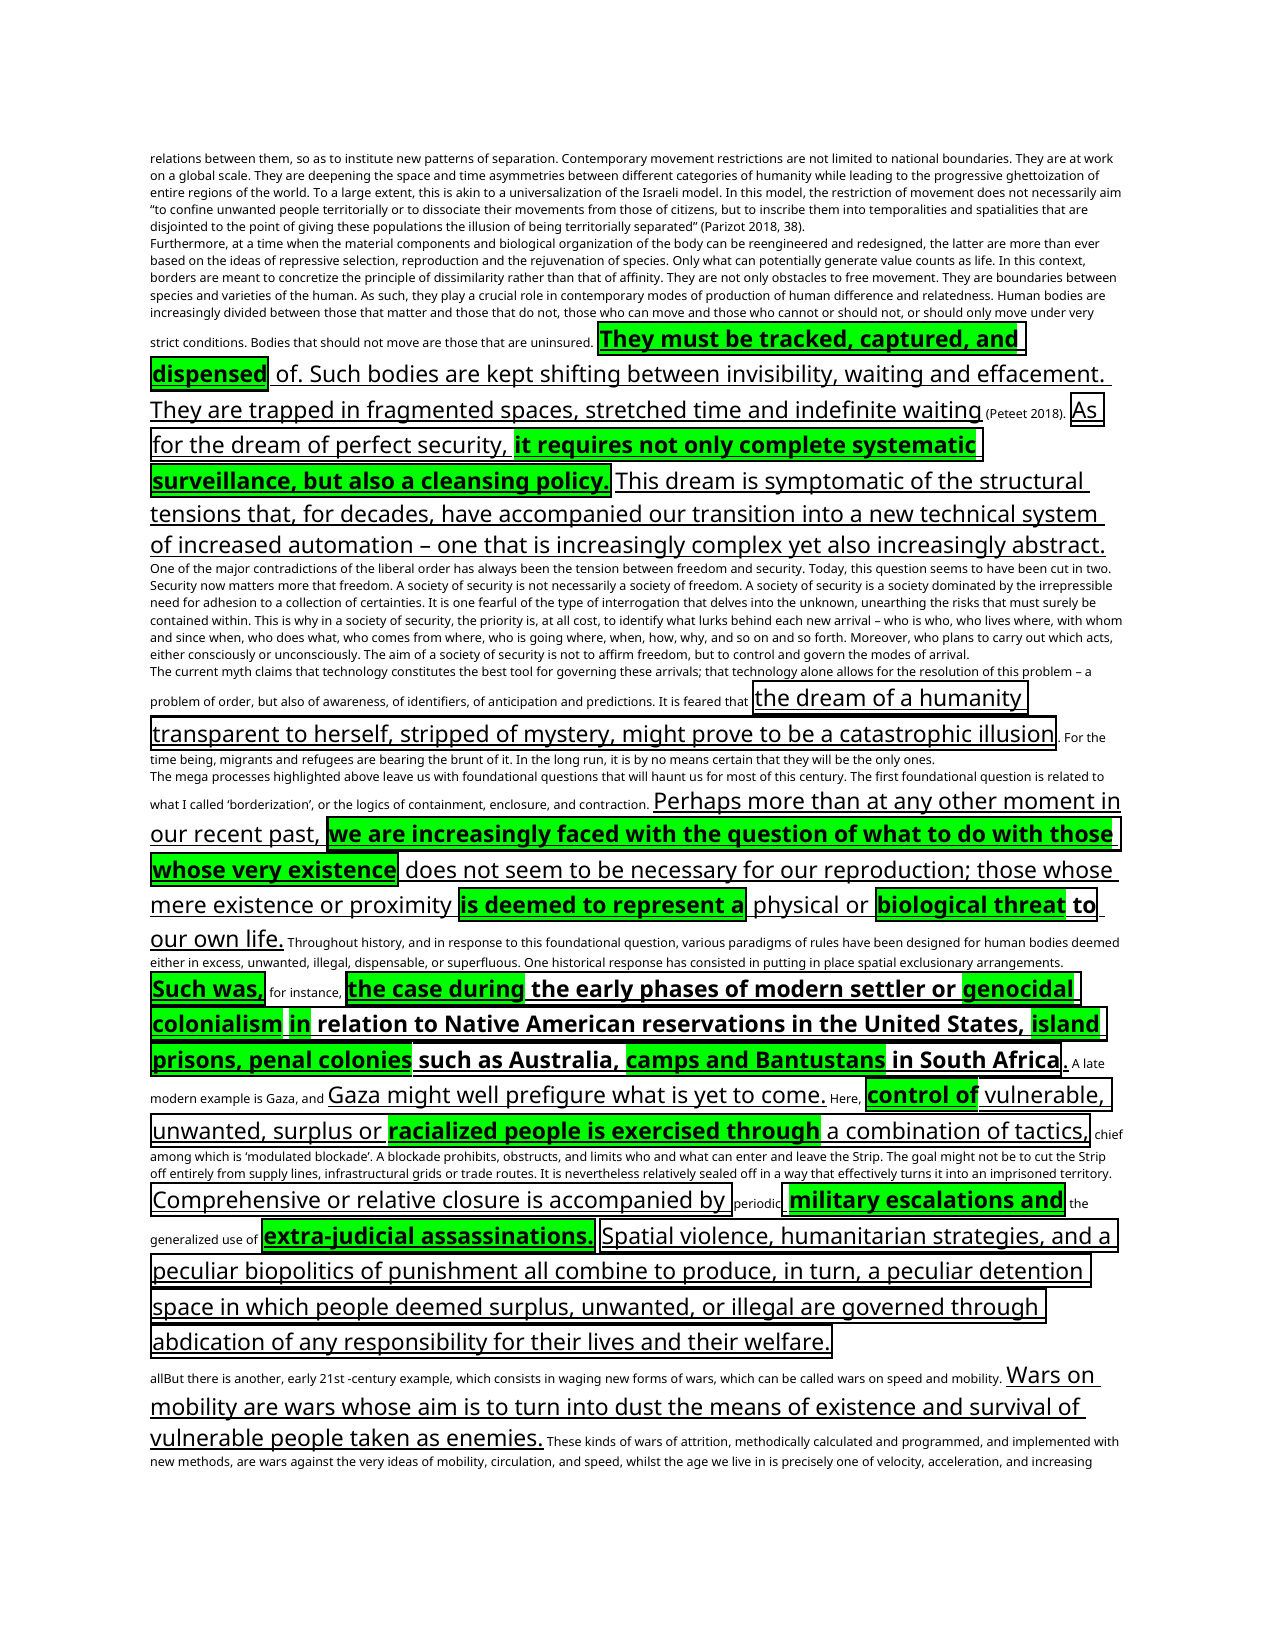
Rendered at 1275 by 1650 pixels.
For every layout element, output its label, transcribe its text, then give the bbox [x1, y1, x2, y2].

text The current myth claims that technology constitutes the best tool for governing these arrivals; that technology alone allows for the resolution of this problem – a problem of order, but also of awareness, of identifiers, of anticipation and predictions. It is feared that the dream of a humanity transparent to herself, stripped of mystery, might prove to be a catastrophic illusion. For the time being, migrants and refugees are bearing the brunt of it. In the long run, it is by no means certain that they will be the only ones. [150, 663, 1125, 768]
text Furthermore, at a time when the material components and biological organization of the body can be reengineered and redesigned, the latter are more than ever based on the ideas of repressive selection, reproduction and the rejuvenation of species. Only what can potentially generate value counts as life. In this context, borders are meant to concretize the principle of dissimilarity rather than that of affinity. They are not only obstacles to free movement. They are boundaries between species and varieties of the human. As such, they play a crucial role in contemporary modes of production of human difference and relatedness. Human bodies are increasingly divided between those that matter and those that do not, those who can move and those who cannot or should not, or should only move under very strict conditions. Bodies that should not move are those that are uninsured. They must be tracked, captured, and dispensed of. Such bodies are kept shifting between invisibility, waiting and effacement. They are trapped in fragmented spaces, stretched time and indefinite waiting (Peteet 2018). As for the dream of perfect security, it requires not only complete systematic surveillance, but also a cleansing policy. This dream is symptomatic of the structural tensions that, for decades, have accompanied our transition into a new technical system of increased automation – one that is increasingly complex yet also increasingly abstract. [150, 235, 1125, 560]
text One of the major contradictions of the liberal order has always been the tension between freedom and security. Today, this question seems to have been cut in two. Security now matters more that freedom. A society of security is not necessarily a society of freedom. A society of security is a society dominated by the irrepressible need for adhesion to a collection of certainties. It is one fearful of the type of interrogation that delves into the unknown, unearthing the risks that must surely be contained within. This is why in a society of security, the priority is, at all cost, to identify what lurks behind each new arrival – who is who, who lives where, with whom and since when, who does what, who comes from where, who is going where, when, how, why, and so on and so forth. Moreover, who plans to carry out which acts, either consciously or unconsciously. The aim of a society of security is not to affirm freedom, but to control and govern the modes of arrival. [150, 560, 1125, 663]
text The mega processes highlighted above leave us with foundational questions that will haunt us for most of this century. The first foundational question is related to what I called ‘borderization’, or the logics of containment, enclosure, and contraction. Perhaps more than at any other moment in our recent past, we are increasingly faced with the question of what to do with those whose very existence does not seem to be necessary for our reproduction; those whose mere existence or proximity is deemed to represent a physical or biological threat to our own life. Throughout history, and in response to this foundational question, various paradigms of rules have been designed for human bodies deemed either in excess, unwanted, illegal, dispensable, or superfluous. One historical response has consisted in putting in place spatial exclusionary arrangements. Such was, for instance, the case during the early phases of modern settler or genocidal colonialism in relation to Native American reservations in the United States, island prisons, penal colonies such as Australia, camps and Bantustans in South Africa. A late modern example is Gaza, and Gaza might well prefigure what is yet to come. Here, control of vulnerable, unwanted, surplus or racialized people is exercised through a combination of tactics, chief among which is ‘modulated blockade’. A blockade prohibits, obstructs, and limits who and what can enter and leave the Strip. The goal might not be to cut the Strip off entirely from supply lines, infrastructural grids or trade routes. It is nevertheless relatively sealed off in a way that effectively turns it into an imprisoned territory. Comprehensive or relative closure is accompanied by periodic military escalations and the generalized use of extra-judicial assassinations. Spatial violence, humanitarian strategies, and a peculiar biopolitics of punishment all combine to produce, in turn, a peculiar detention space in which people deemed surplus, unwanted, or illegal are governed through abdication of any responsibility for their lives and their welfare. [150, 768, 1125, 1359]
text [150, 150, 1125, 235]
